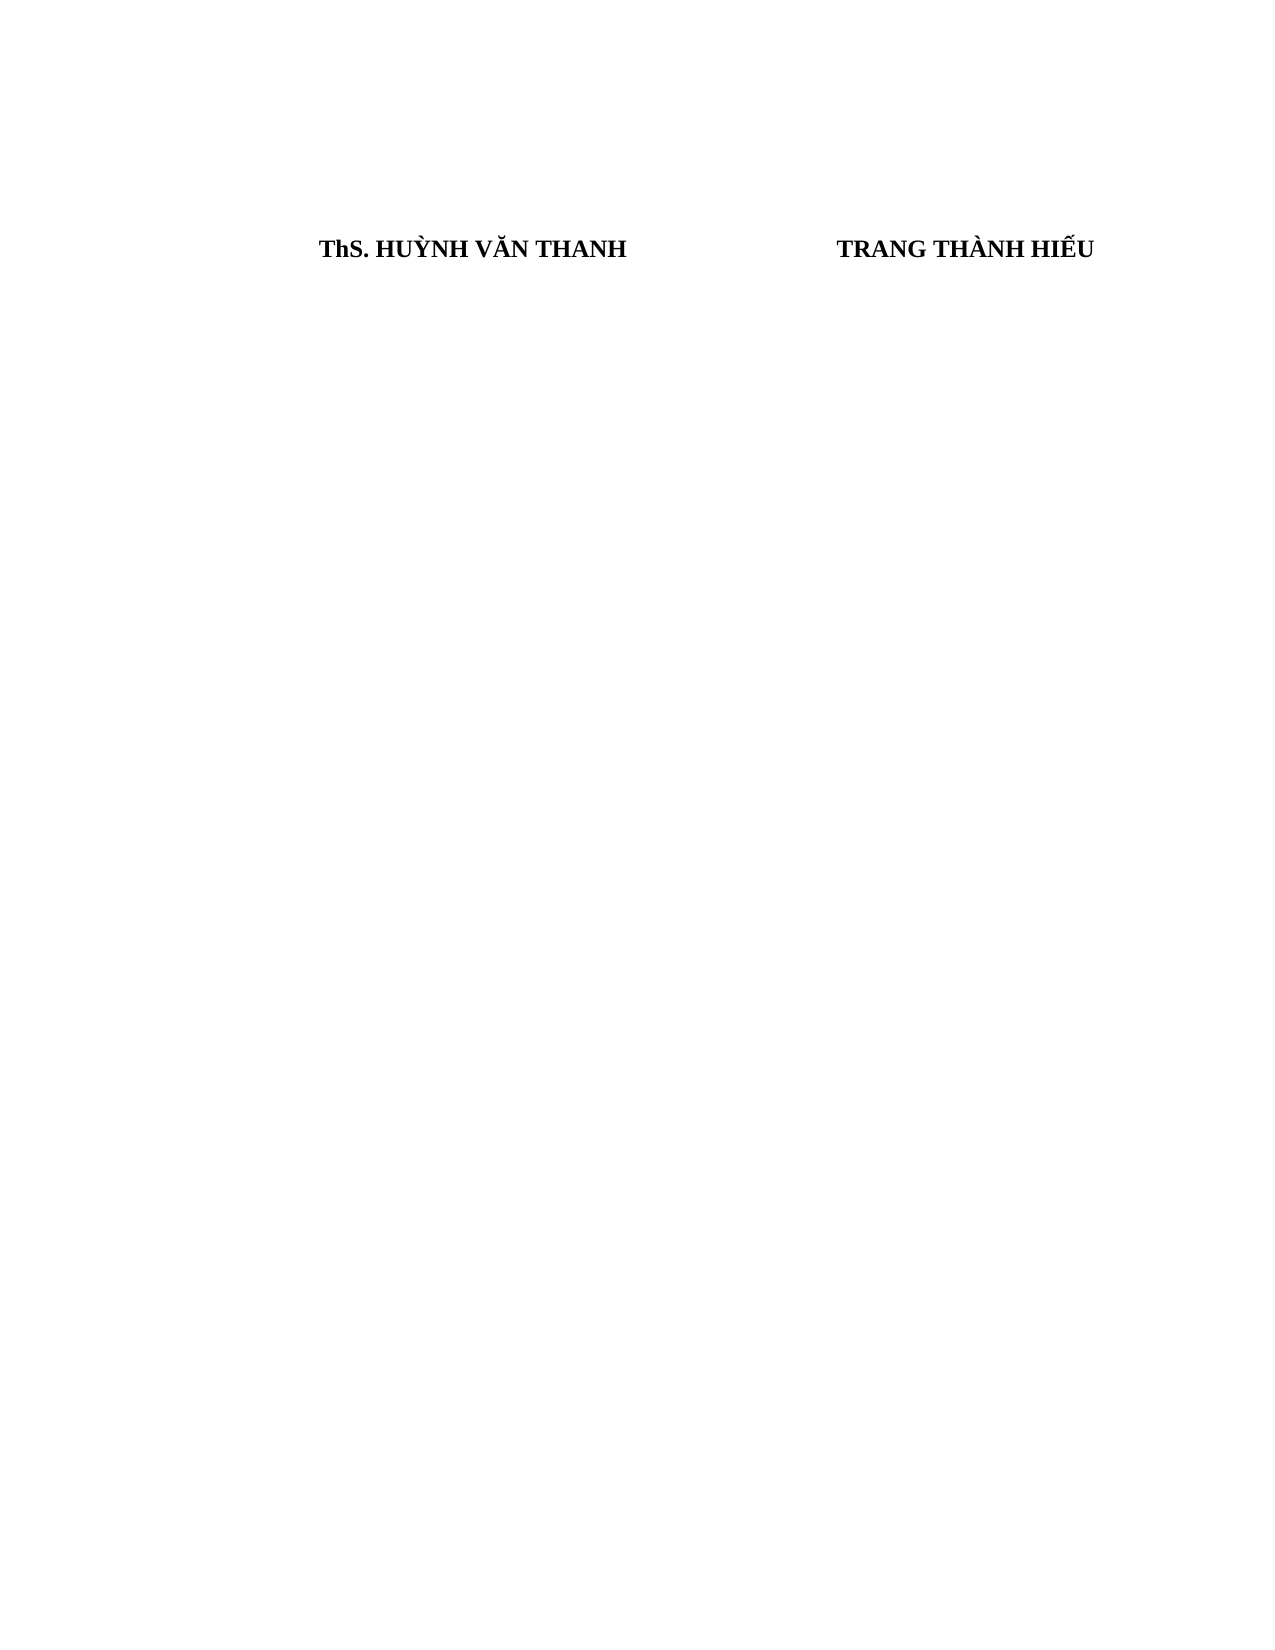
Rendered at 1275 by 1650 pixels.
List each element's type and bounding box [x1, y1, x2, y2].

table_header [207, 148, 738, 269]
table_header [738, 148, 1193, 269]
